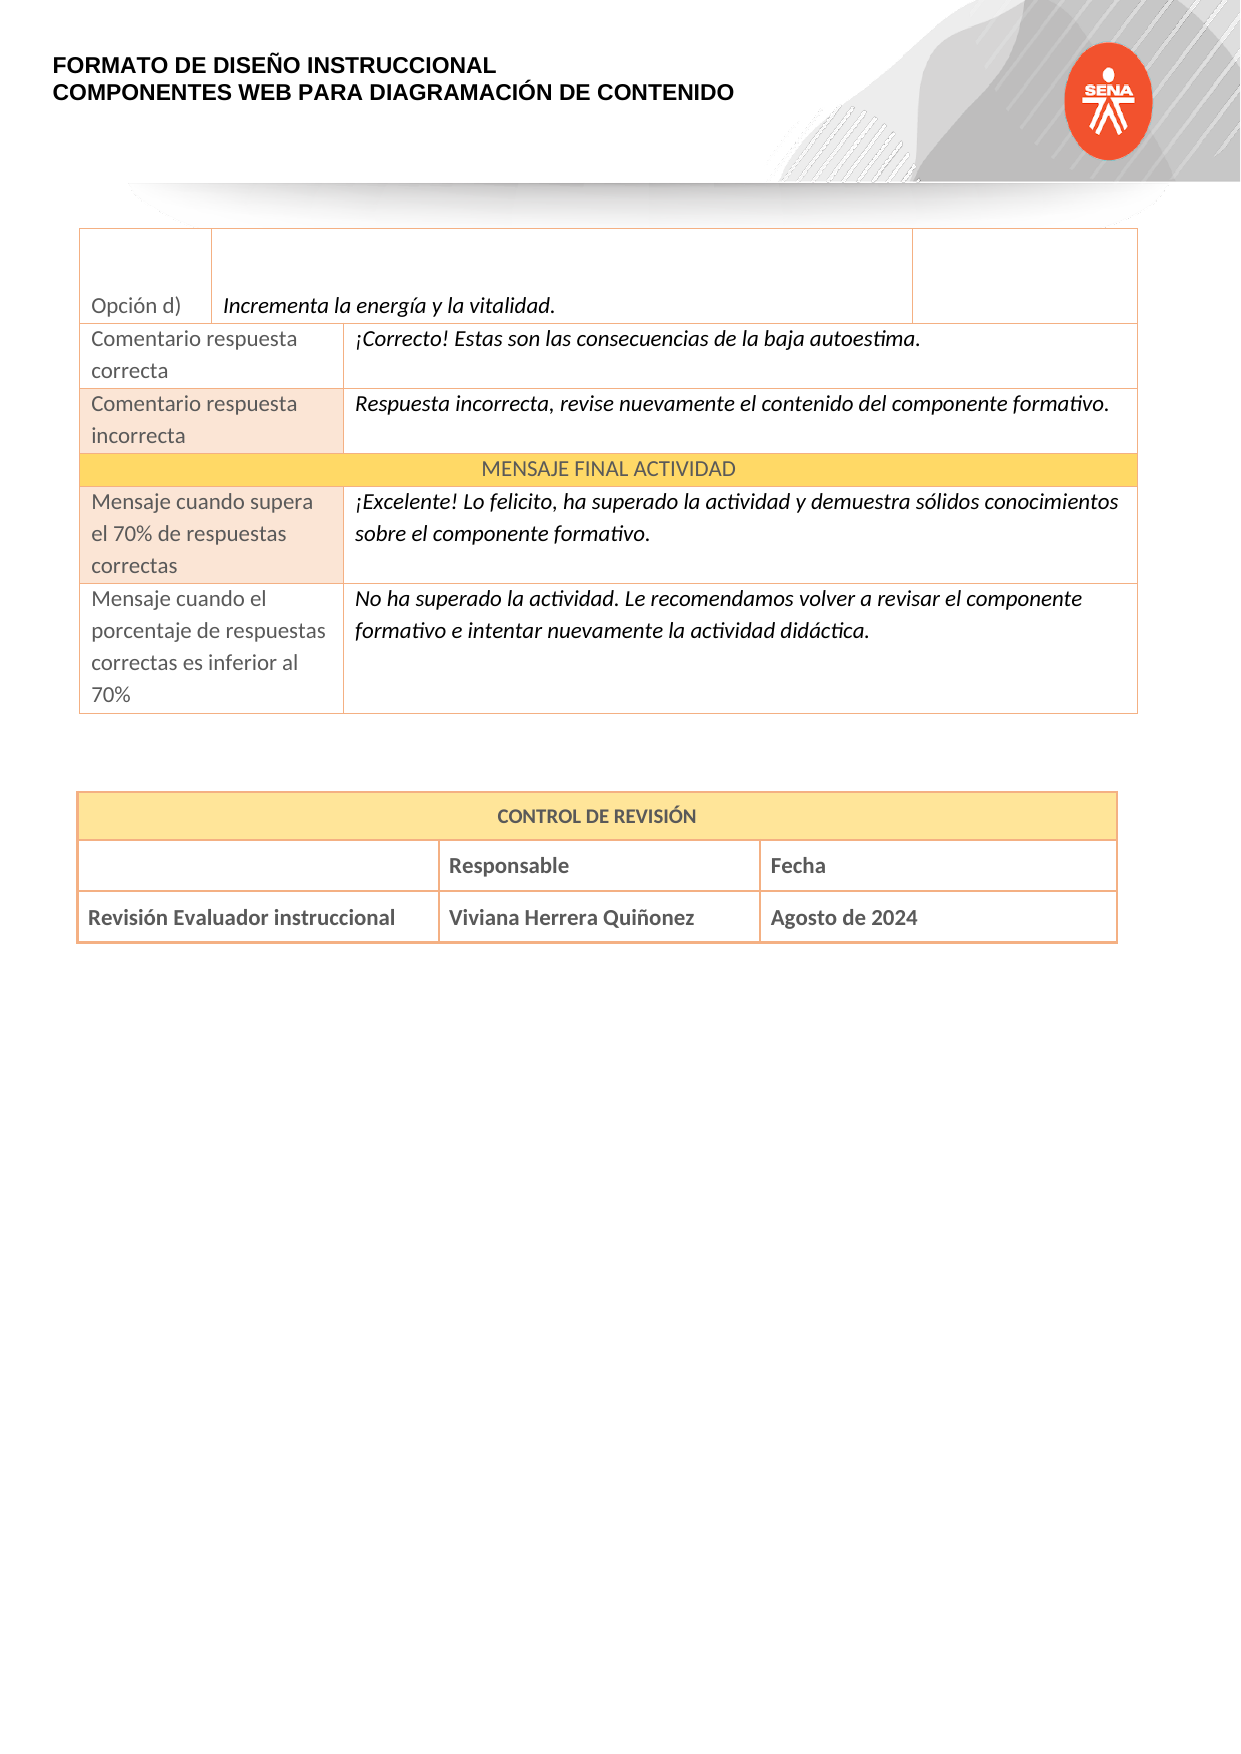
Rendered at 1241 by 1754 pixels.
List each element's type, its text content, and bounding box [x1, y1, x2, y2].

table_cell Revisión Evaluador instruccional [79, 892, 438, 941]
table_cell Responsable [440, 841, 759, 890]
table_cell Opción d) [80, 229, 211, 323]
table_cell No ha superado la actividad. Le recomendamos volver a revisar el componente formativo e intentar nuevamente la actividad didáctica. [344, 584, 1137, 712]
table_cell ¡Correcto! Estas son las consecuencias de la baja autoestima. [344, 324, 1137, 388]
table_cell Comentario respuesta incorrecta [80, 389, 343, 453]
table_header CONTROL DE REVISIÓN [79, 793, 1116, 839]
picture [0, 0, 1241, 229]
table_cell Fecha [761, 841, 1116, 890]
table_cell Viviana Herrera Quiñonez [440, 892, 759, 941]
table_cell Agosto de 2024 [761, 892, 1116, 941]
table_cell Incrementa la energía y la vitalidad. [212, 229, 912, 323]
table_cell MENSAJE FINAL ACTIVIDAD [80, 454, 1137, 486]
table_cell ¡Excelente! Lo felicito, ha superado la actividad y demuestra sólidos conocimientos sobre el componente formativo. [344, 487, 1137, 583]
table_cell Mensaje cuando el porcentaje de respuestas correctas es inferior al 70% [80, 584, 343, 712]
table_cell Mensaje cuando supera el 70% de respuestas correctas [80, 487, 343, 583]
table_cell Respuesta incorrecta, revise nuevamente el contenido del componente formativo. [344, 389, 1137, 453]
table_cell [79, 841, 438, 890]
table_cell Comentario respuesta correcta [80, 324, 343, 388]
table_cell [913, 229, 1137, 323]
